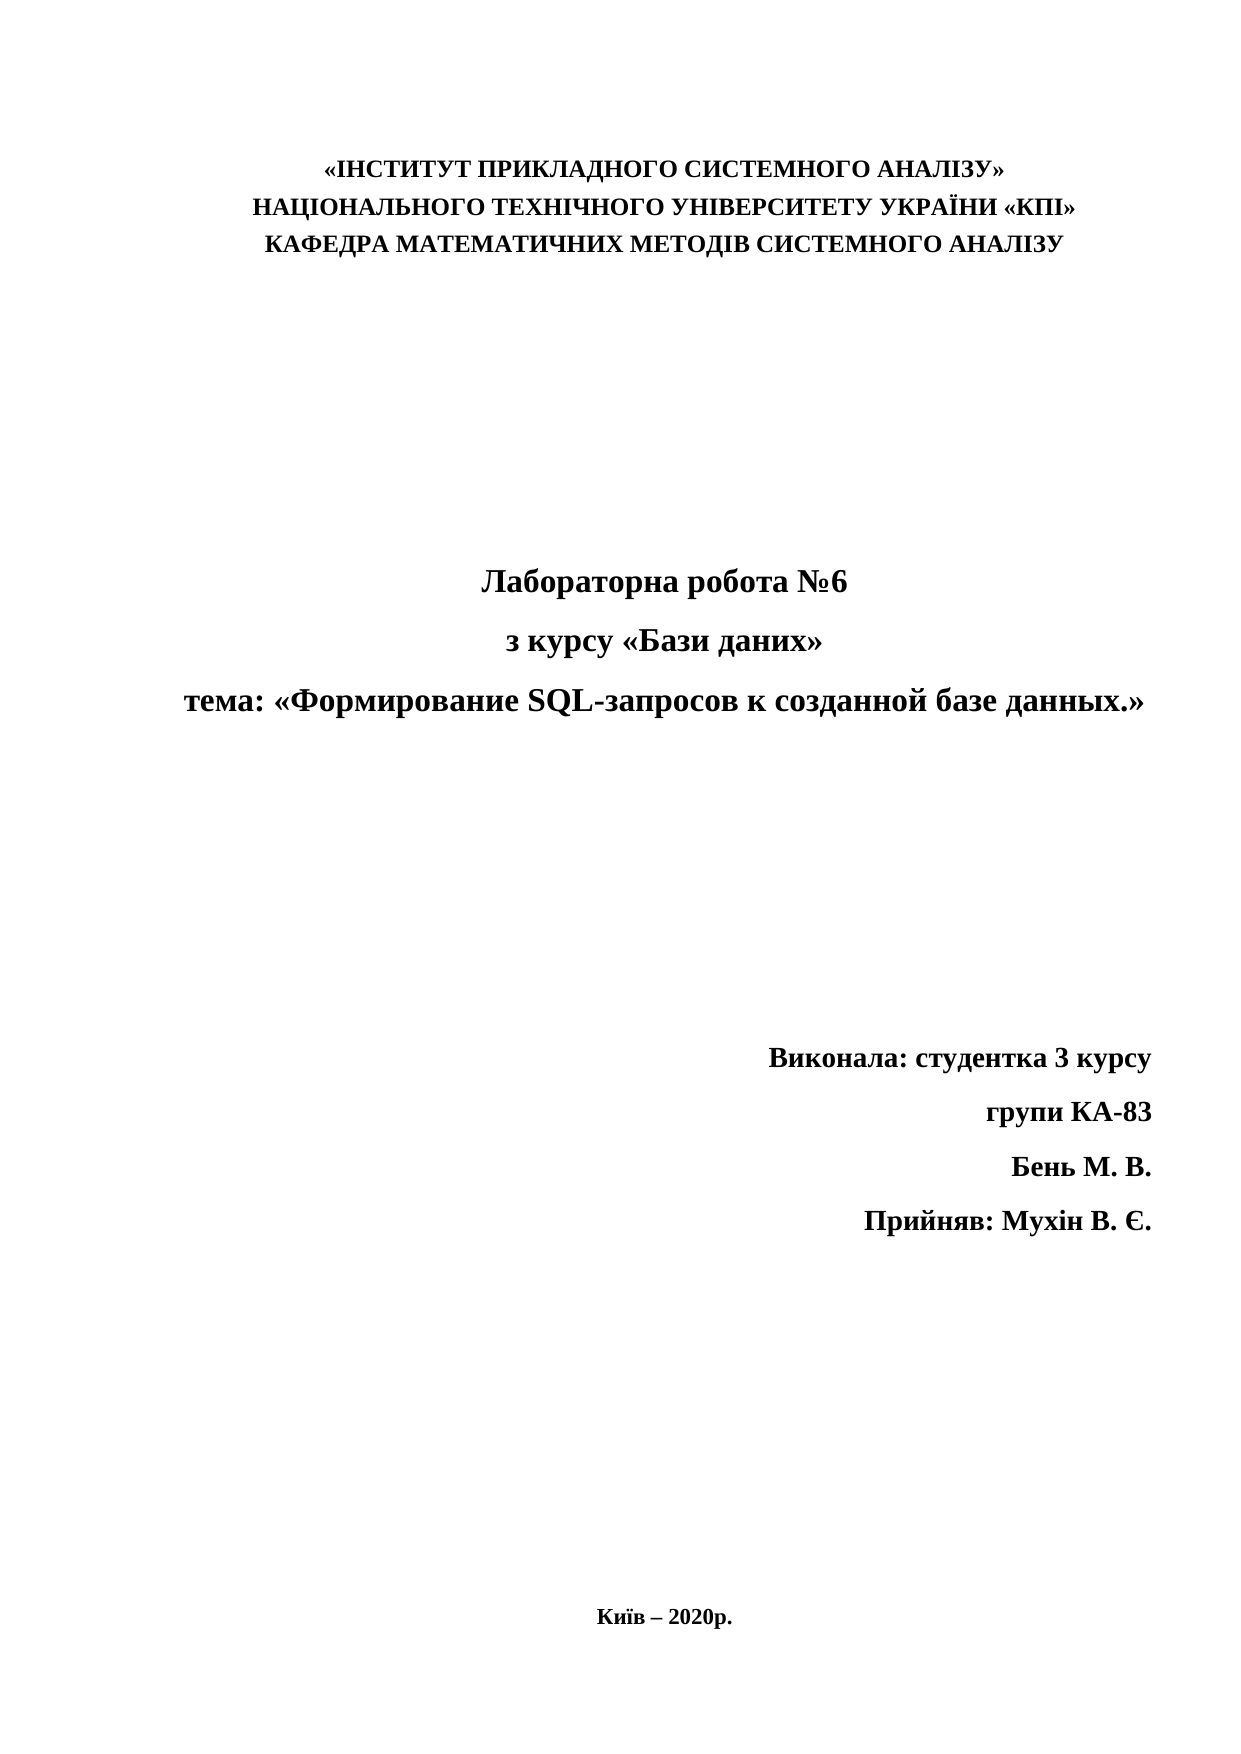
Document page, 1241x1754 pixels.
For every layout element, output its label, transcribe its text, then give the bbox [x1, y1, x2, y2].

text Лабораторна робота №6 [177, 562, 1152, 600]
text Прийняв: Мухін В. Є. [177, 1203, 1152, 1237]
text з курсу «Бази даних» [177, 621, 1152, 659]
text КАФЕДРА МАТЕМАТИЧНИХ МЕТОДІВ СИСТЕМНОГО АНАЛІЗУ [177, 229, 1152, 257]
text групи КА-83 [177, 1094, 1152, 1128]
text Бень М. В. [177, 1149, 1152, 1182]
text Київ – 2020р. [177, 1603, 1152, 1629]
text НАЦІОНАЛЬНОГО ТЕХНІЧНОГО УНІВЕРСИТЕТУ УКРАЇНИ «КПІ» [177, 192, 1152, 220]
text тема: «Формирование SQL-запросов к созданной базе данных.» [177, 680, 1152, 718]
text Виконала: студентка 3 курсу [177, 1040, 1152, 1073]
text «ІНСТИТУТ ПРИКЛАДНОГО СИСТЕМНОГО АНАЛІЗУ» [177, 154, 1152, 183]
